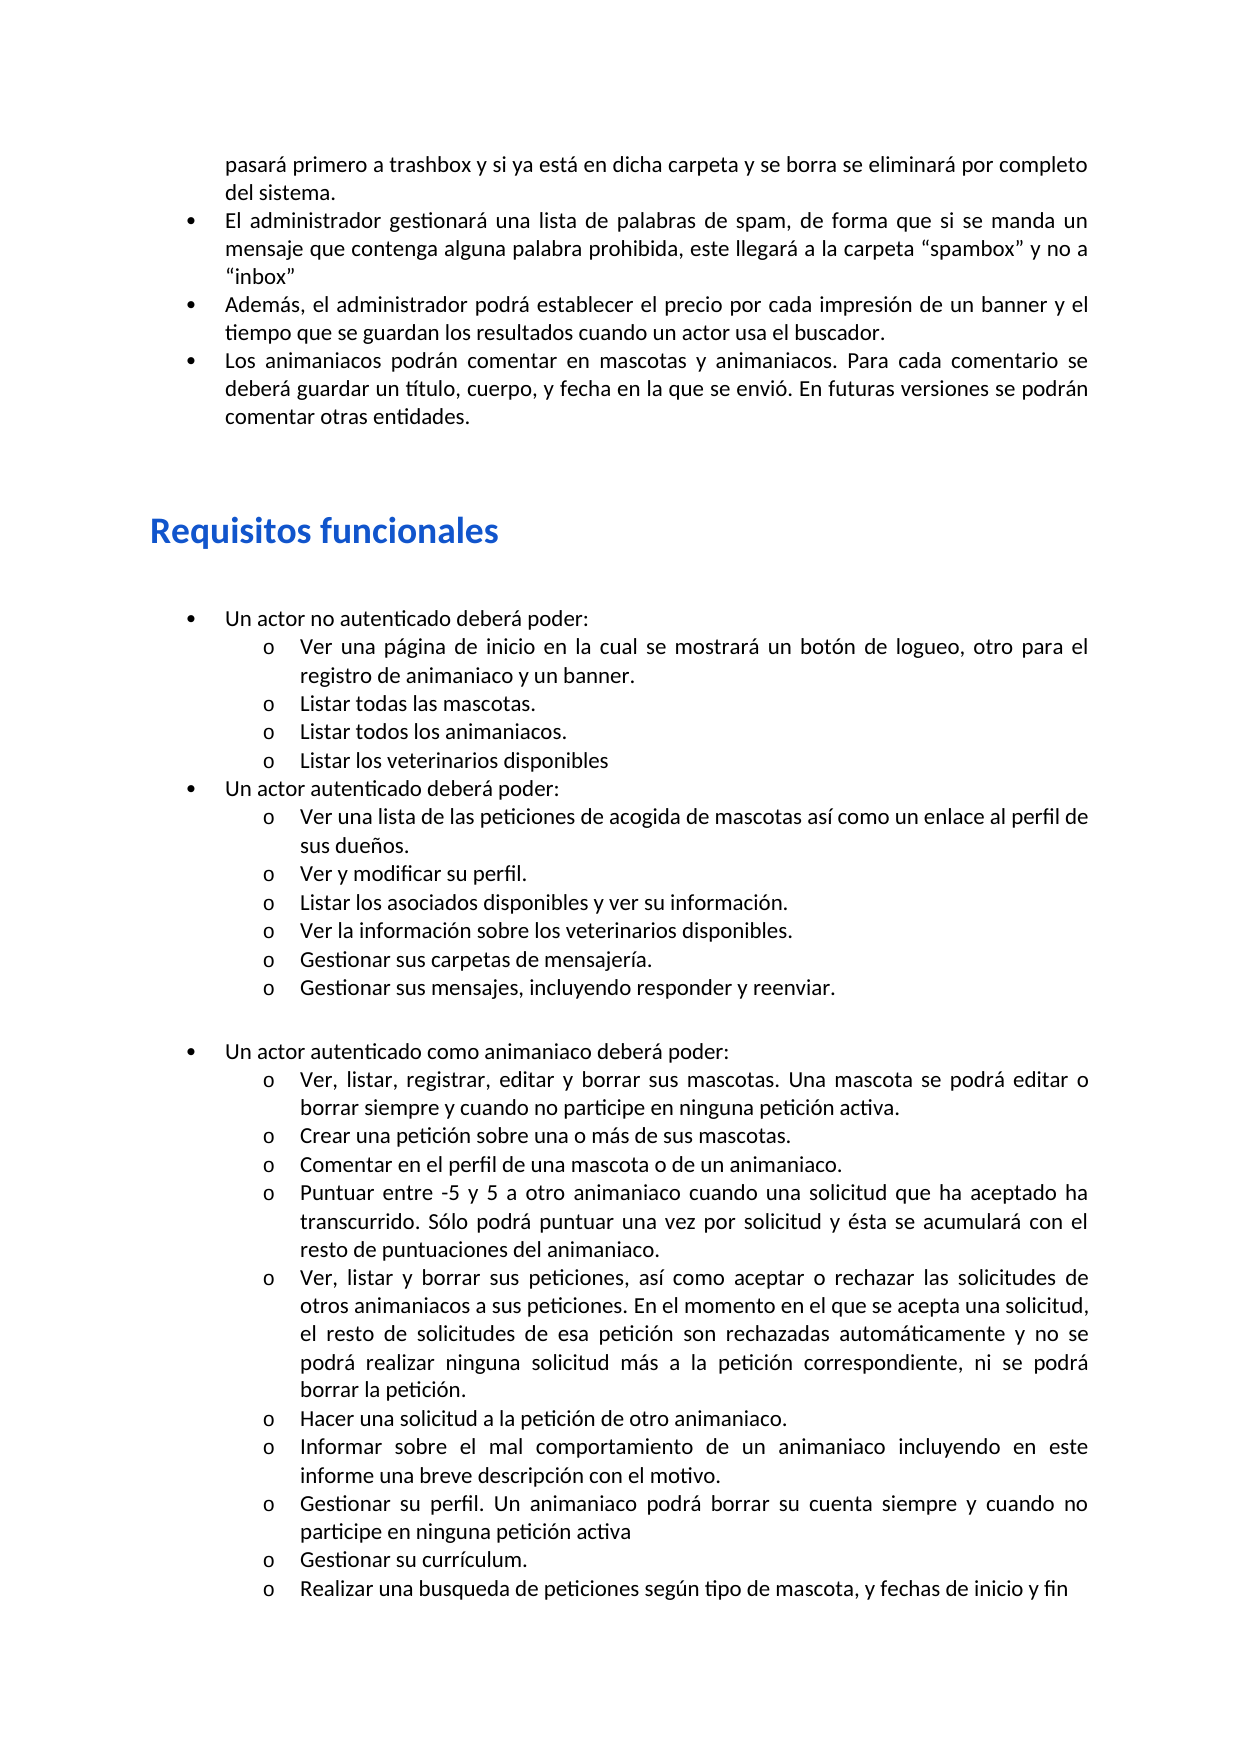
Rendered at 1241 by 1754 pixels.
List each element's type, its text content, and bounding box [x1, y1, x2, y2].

list Gestionar su perfil. Un animaniaco podrá borrar su cuenta siempre y cuando no participe en ninguna petición activa [262, 1489, 1090, 1545]
list Listar todos los animaniacos. [262, 717, 1090, 746]
list Listar los asociados disponibles y ver su información. [262, 888, 1090, 916]
list Los animaniacos podrán comentar en mascotas y animaniacos. Para cada comentario se deberá guardar un título, cuerpo, y fecha en la que se envió. En futuras versiones se podrán comentar otras entidades. [187, 346, 1090, 430]
list Además, el administrador podrá establecer el precio por cada impresión de un banner y el tiempo que se guardan los resultados cuando un actor usa el buscador. [187, 290, 1090, 346]
list Gestionar su currículum. [262, 1545, 1090, 1574]
list Puntuar entre -5 y 5 a otro animaniaco cuando una solicitud que ha aceptado ha transcurrido. Sólo podrá puntuar una vez por solicitud y ésta se acumulará con el resto de puntuaciones del animaniaco. [262, 1178, 1090, 1263]
list Un actor autenticado como animaniaco deberá poder: [187, 1037, 1090, 1065]
list Crear una petición sobre una o más de sus mascotas. [262, 1121, 1090, 1150]
list Informar sobre el mal comportamiento de un animaniaco incluyendo en este informe una breve descripción con el motivo. [262, 1432, 1090, 1489]
list Gestionar sus carpetas de mensajería. [262, 945, 1090, 973]
list Ver y modificar su perfil. [262, 859, 1090, 888]
subtitle Requisitos funcionales [150, 507, 1090, 553]
list Ver la información sobre los veterinarios disponibles. [262, 916, 1090, 945]
list Ver una lista de las peticiones de acogida de mascotas así como un enlace al perfil de sus dueños. [262, 802, 1090, 859]
list Hacer una solicitud a la petición de otro animaniaco. [262, 1404, 1090, 1432]
list Realizar una busqueda de peticiones según tipo de mascota, y fechas de inicio y fin [262, 1574, 1090, 1602]
list El administrador gestionará una lista de palabras de spam, de forma que si se manda un mensaje que contenga alguna palabra prohibida, este llegará a la carpeta “spambox” y no a “inbox” [187, 206, 1090, 290]
list Gestionar sus mensajes, incluyendo responder y reenviar. [262, 973, 1090, 1002]
list Un actor no autenticado deberá poder: [187, 604, 1090, 632]
list Listar todas las mascotas. [262, 689, 1090, 717]
list Ver, listar, registrar, editar y borrar sus mascotas. Una mascota se podrá editar o borrar siempre y cuando no participe en ninguna petición activa. [262, 1065, 1090, 1121]
list Listar los veterinarios disponibles [262, 746, 1090, 774]
list Ver una página de inicio en la cual se mostrará un botón de logueo, otro para el registro de animaniaco y un banner. [262, 632, 1090, 689]
list Ver, listar y borrar sus peticiones, así como aceptar o rechazar las solicitudes de otros animaniacos a sus peticiones. En el momento en el que se acepta una solicitud, el resto de solicitudes de esa petición son rechazadas automáticamente y no se podrá realizar ninguna solicitud más a la petición correspondiente, ni se podrá borrar la petición. [262, 1263, 1090, 1404]
list Comentar en el perfil de una mascota o de un animaniaco. [262, 1150, 1090, 1178]
list Un actor autenticado deberá poder: [187, 774, 1090, 802]
